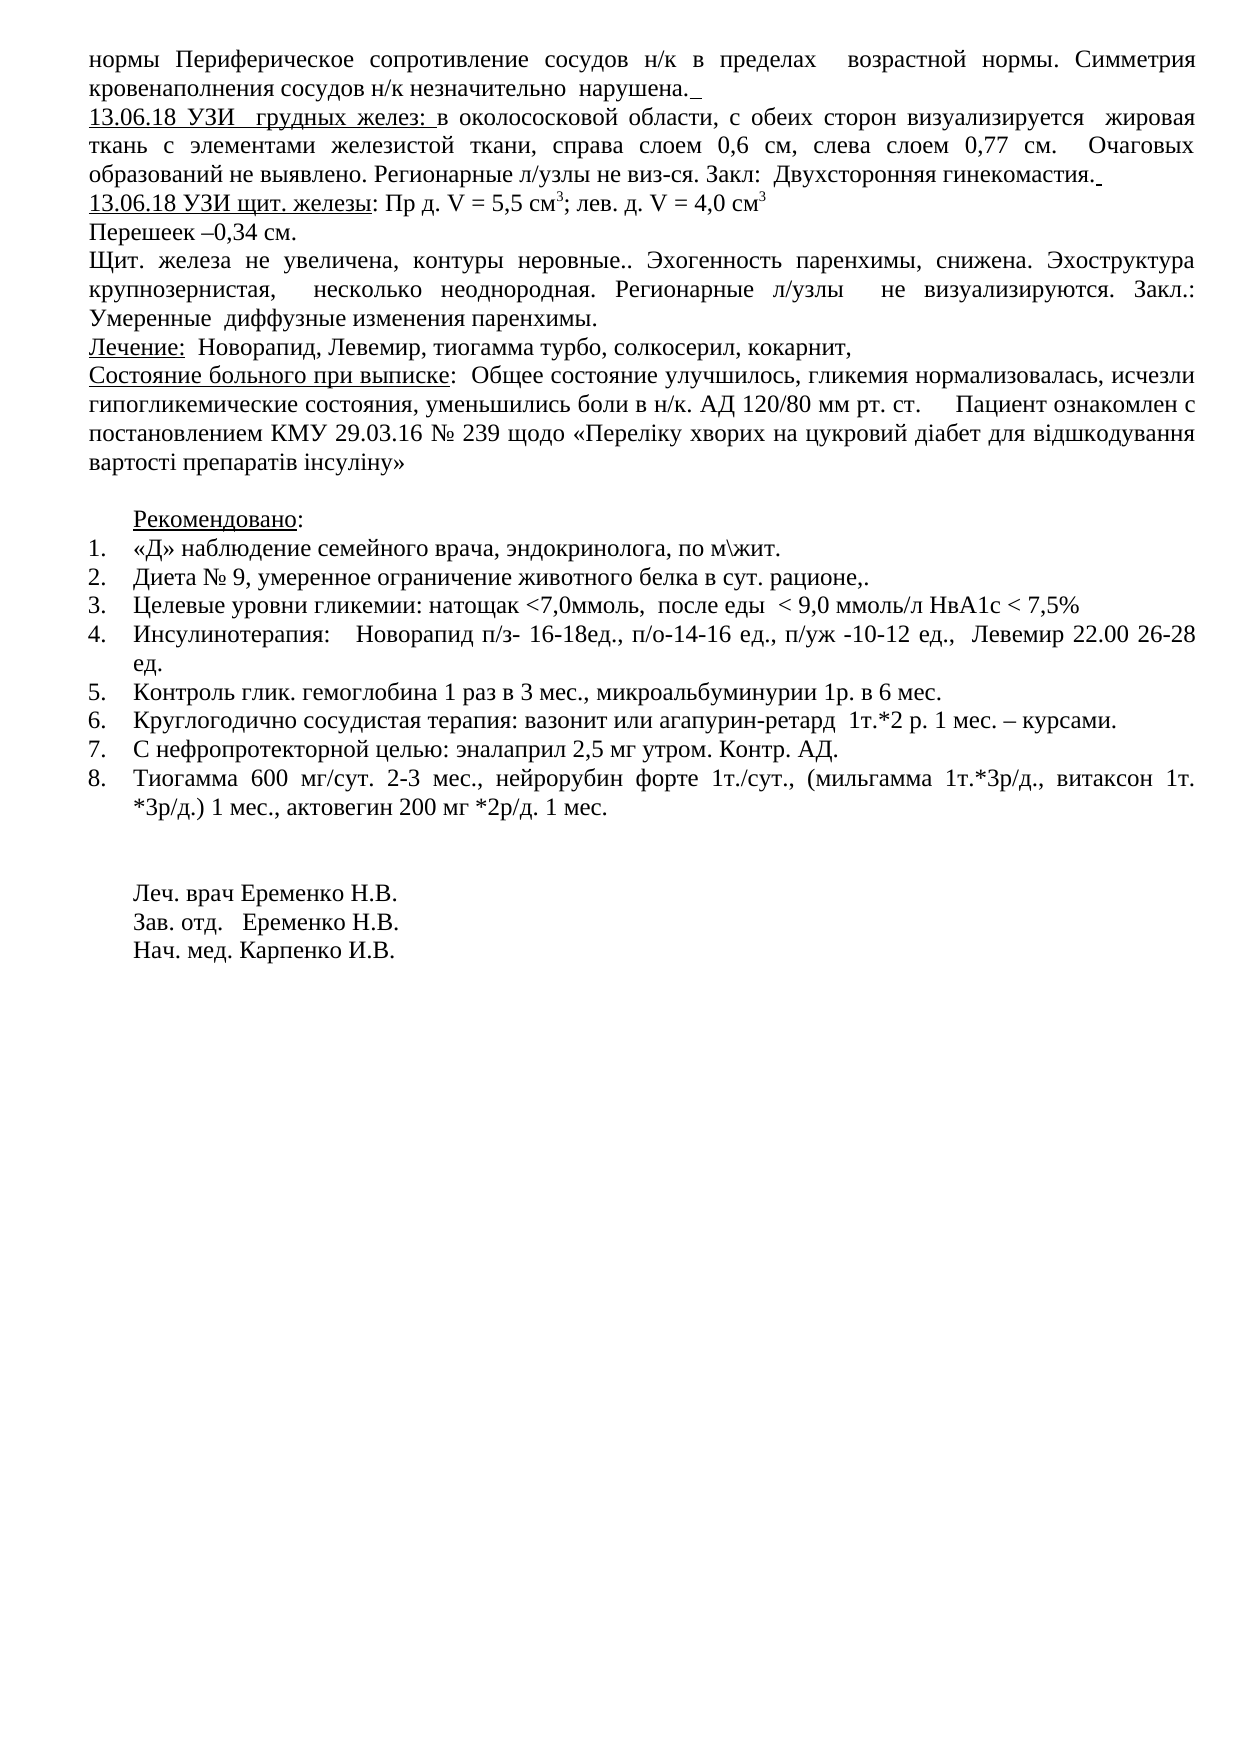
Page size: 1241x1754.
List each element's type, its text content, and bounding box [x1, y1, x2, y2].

text Лечение: Новорапид, Левемир, тиогамма турбо, солкосерил, кокарнит, [89, 332, 1196, 361]
text Перешеек –0,34 см. [89, 217, 1196, 246]
text Нач. мед. Карпенко И.В. [133, 936, 1196, 964]
text Состояние больного при выписке: АД 120/80 мм рт. ст. [89, 361, 1196, 476]
list Контроль глик. гемоглобина 1 раз в 3 мес., 1р. в 6 мес. [88, 677, 1196, 706]
list Инсулинотерапия: Новорапид п/з- 16-18ед., п/о-14-16 ед., п/уж -10-12 ед., Левемир 22.00 26-28 ед. [88, 619, 1196, 677]
list Круглогодично сосудистая терапия: вазонит или агапурин-ретард 1т.*2 р. 1 мес. – курсами. [88, 706, 1196, 734]
list 600 мг/сут. 2-3 мес., нейрорубин форте 1т./сут., (мильгамма 1т.*3р/д., витаксон 1т. *3р/д.) 1 мес., актовегин 200 мг *2р/д. 1 мес. [88, 763, 1196, 821]
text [89, 44, 1196, 102]
list Диета № 9, умеренное ограничение животного белка в сут. рационе,. [88, 562, 1196, 591]
text Щит. железа не увеличена, контуры неровные.. Эхогенность паренхимы, снижена. Эхоструктура крупнозернистая, несколько неоднородная. Регионарные л/узлы не визуализируются. Закл.: Умеренные диффузные изменения паренхимы. [89, 246, 1196, 332]
text Леч. врач [133, 878, 1196, 907]
text 13.06.18 УЗИ грудных желез: в околососковой области, с обеих сторон визуализируется жировая ткань с элементами железистой ткани, справа слоем 0,6 см, слева слоем 0,77 см. Очаговых образований не выявлено. Регионарные л/узлы не виз-ся. Закл: Двухсторонняя гинекомастия. [89, 102, 1196, 188]
text 13.06.18 УЗИ щит. железы: Пр д. V = 5,5 см3; лев. д. V = 4,0 см3 [89, 188, 1196, 217]
list Целевые уровни гликемии: натощак <ммоль, после еды < ммоль/л НвА1с < % [88, 591, 1196, 619]
list «Д» наблюдение семейного врача, эндокринолога, по м\жит. [88, 533, 1196, 562]
text Рекомендовано: [133, 504, 1196, 533]
list эналаприл 2,5 мг утром. Контр. АД. [88, 734, 1196, 763]
